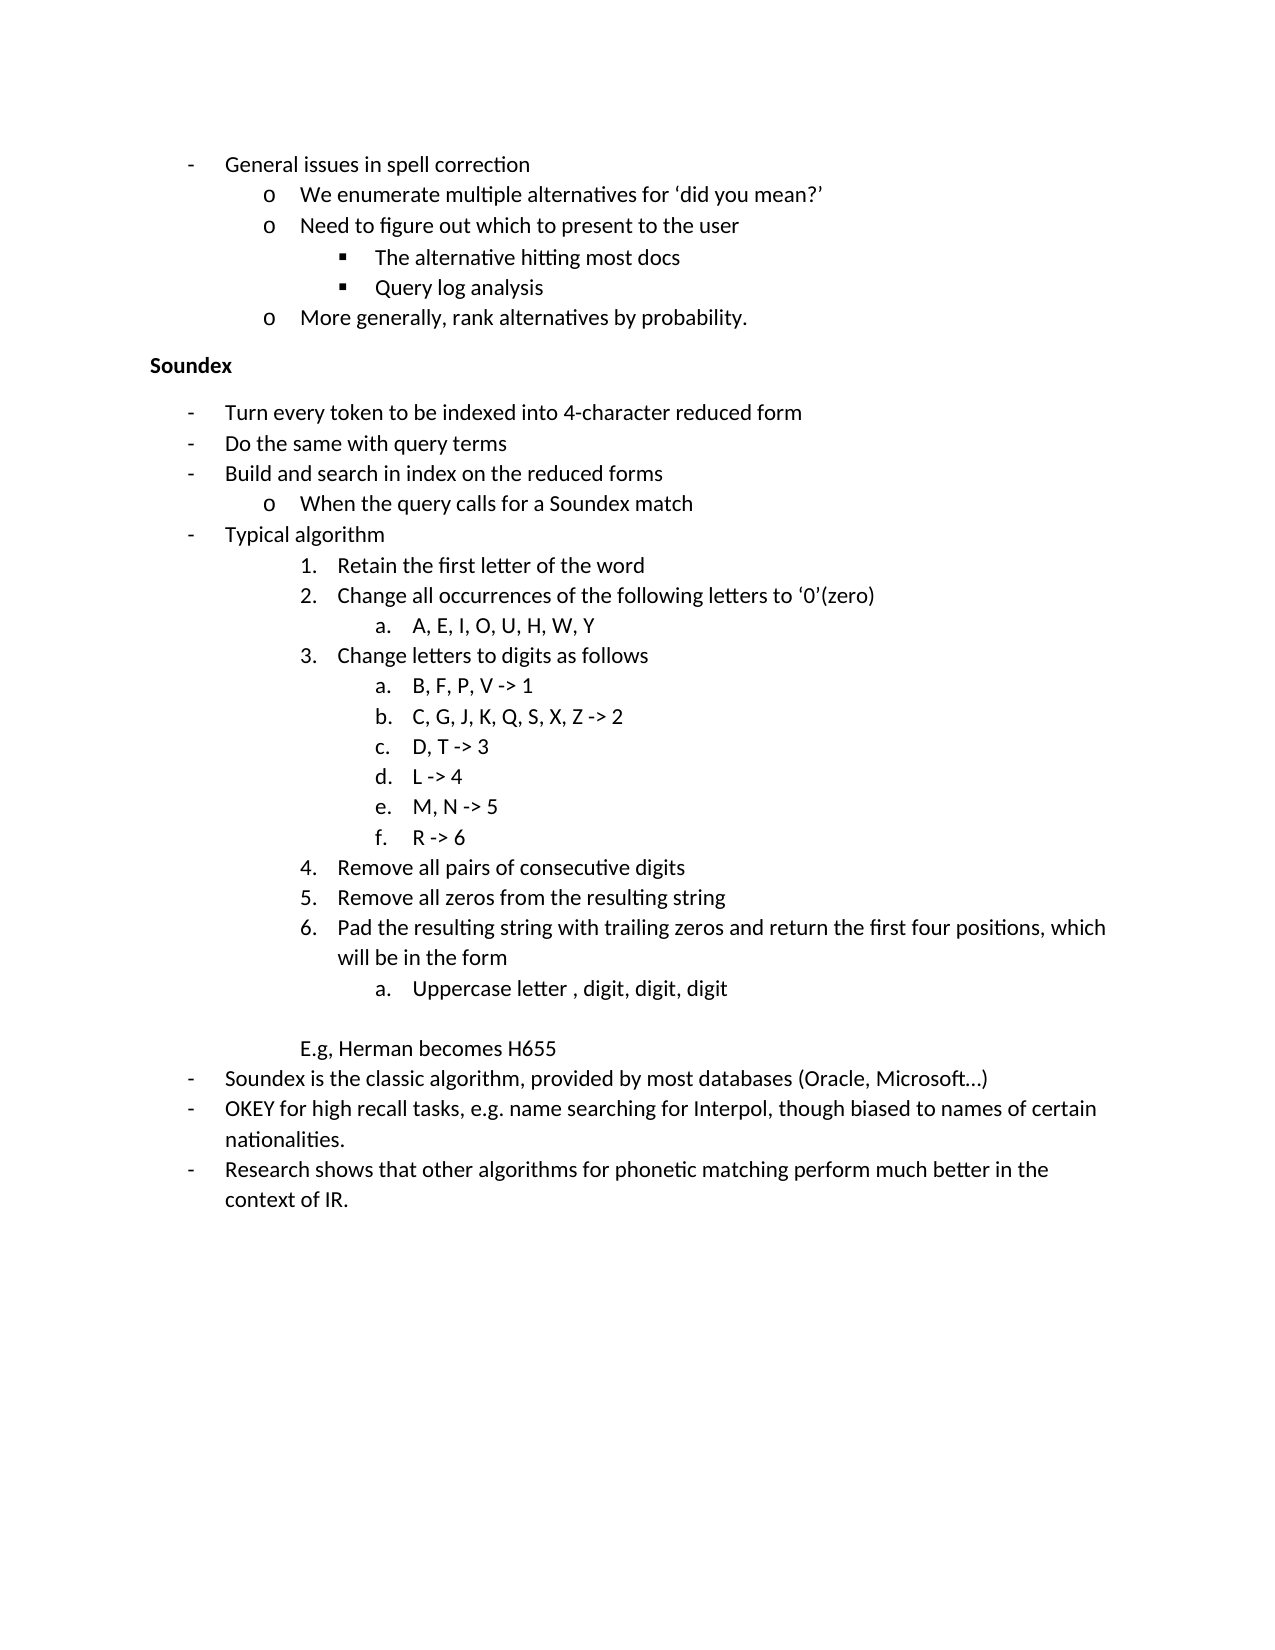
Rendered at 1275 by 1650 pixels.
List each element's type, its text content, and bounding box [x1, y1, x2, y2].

list Change all occurrences of the following letters to ‘0’(zero) [300, 581, 1125, 609]
list Do the same with query terms [187, 429, 1125, 457]
list Typical algorithm [187, 521, 1125, 549]
list Uppercase letter , digit, digit, digit [375, 974, 1125, 1002]
list Soundex is the classic algorithm, provided by most databases (Oracle, Microsoft…) [187, 1064, 1125, 1092]
list Research shows that other algorithms for phonetic matching perform much better in the context of IR. [187, 1155, 1125, 1213]
list B, F, P, V -> 1 [375, 672, 1125, 700]
list We enumerate multiple alternatives for ‘did you mean?’ [262, 180, 1125, 209]
list Remove all zeros from the resulting string [300, 883, 1125, 911]
list Need to figure out which to present to the user [262, 212, 1125, 241]
list Pad the resulting string with trailing zeros and return the first four positions, which will be in the form [300, 913, 1125, 972]
list M, N -> 5 [375, 792, 1125, 821]
list Turn every token to be indexed into 4-character reduced form [187, 398, 1125, 427]
list Remove all pairs of consecutive digits [300, 853, 1125, 881]
list OKEY for high recall tasks, e.g. name searching for Interpol, though biased to names of certain nationalities. [187, 1094, 1125, 1153]
list When the query calls for a Soundex match [262, 489, 1125, 518]
list C, G, J, K, Q, S, X, Z -> 2 [375, 702, 1125, 730]
list More generally, rank alternatives by probability. [262, 303, 1125, 333]
text Soundex [150, 352, 1125, 380]
list A, E, I, O, U, H, W, Y [375, 611, 1125, 639]
list R -> 6 [375, 823, 1125, 851]
list Change letters to digits as follows [300, 641, 1125, 669]
list Build and search in index on the reduced forms [187, 459, 1125, 487]
list The alternative hitting most docs [337, 243, 1125, 271]
list General issues in spell correction [187, 150, 1125, 178]
list Query log analysis [337, 273, 1125, 301]
list Retain the first letter of the word [300, 551, 1125, 579]
list L -> 4 [375, 762, 1125, 790]
list D, T -> 3 [375, 732, 1125, 760]
list E.g, Herman becomes H655 [225, 1034, 1125, 1062]
